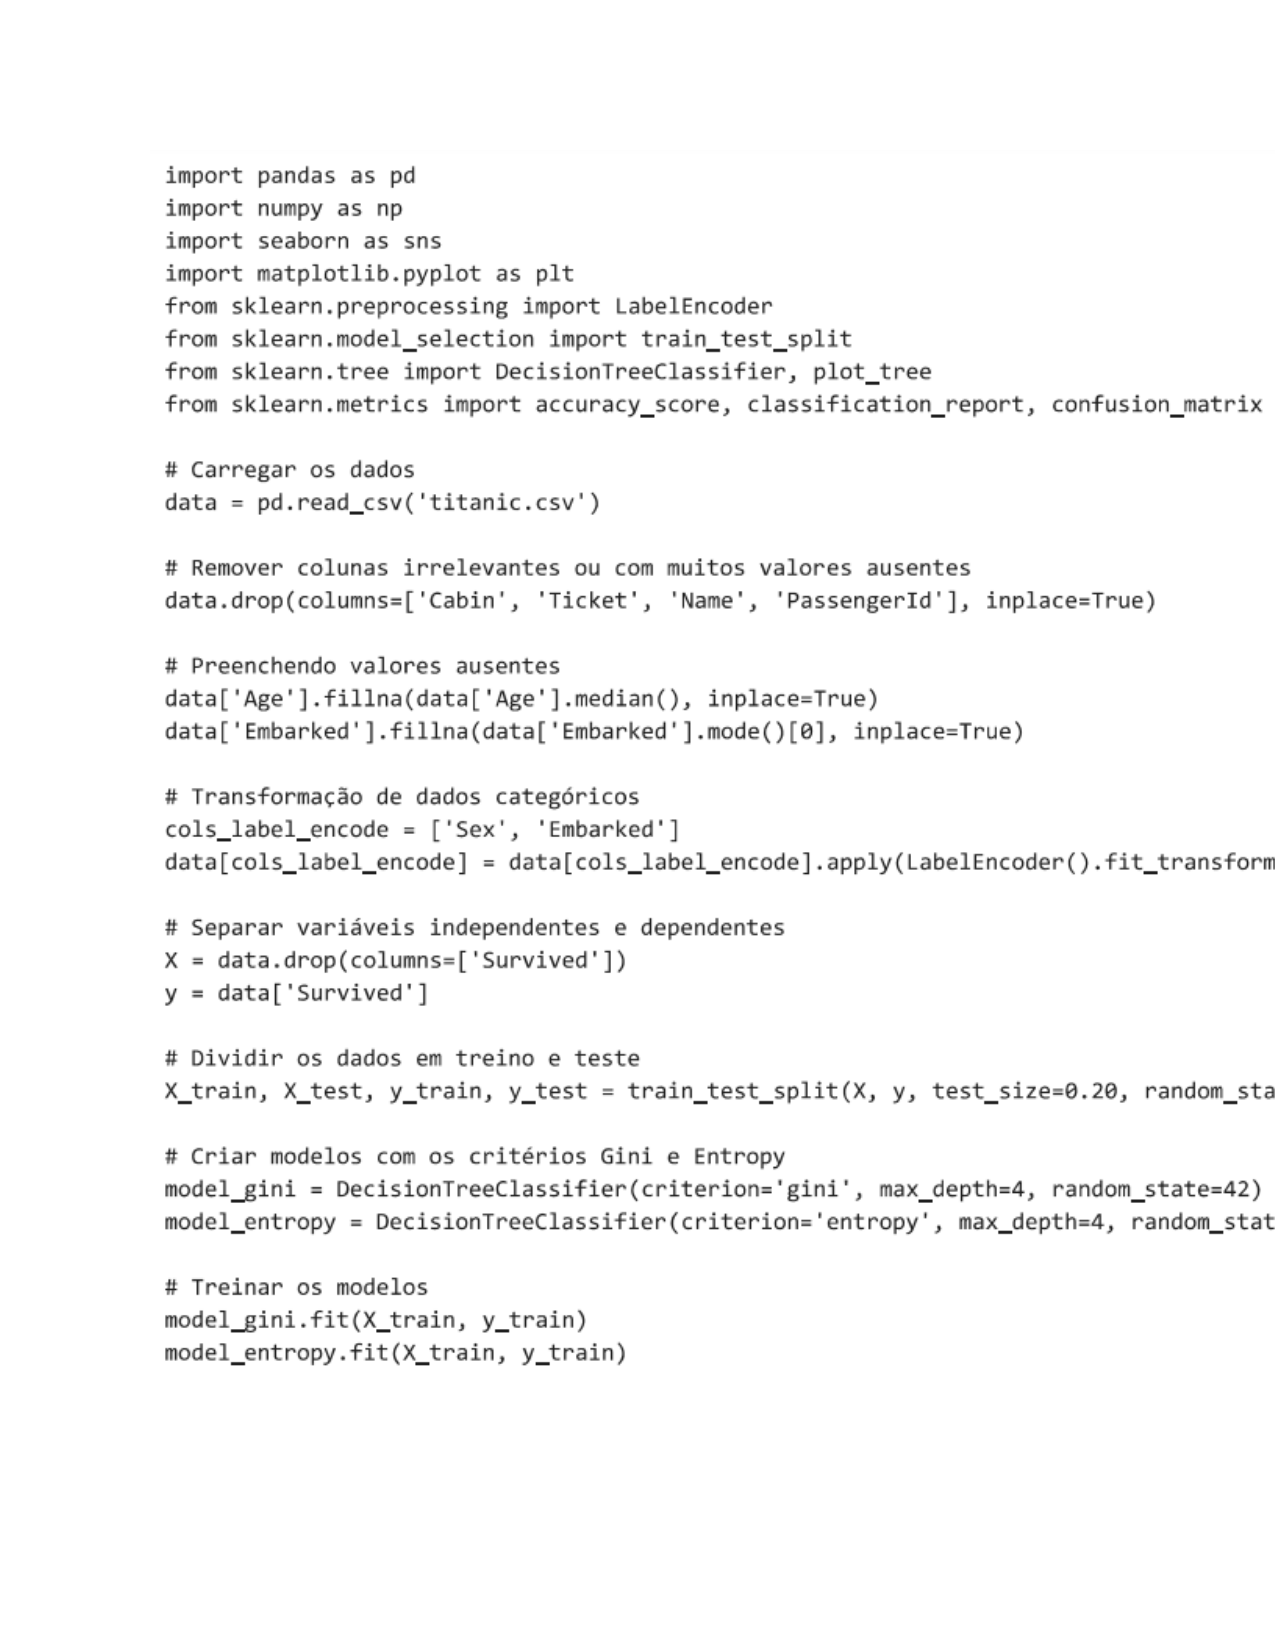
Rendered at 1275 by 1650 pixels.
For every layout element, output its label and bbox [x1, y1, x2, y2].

picture [150, 150, 1275, 1389]
